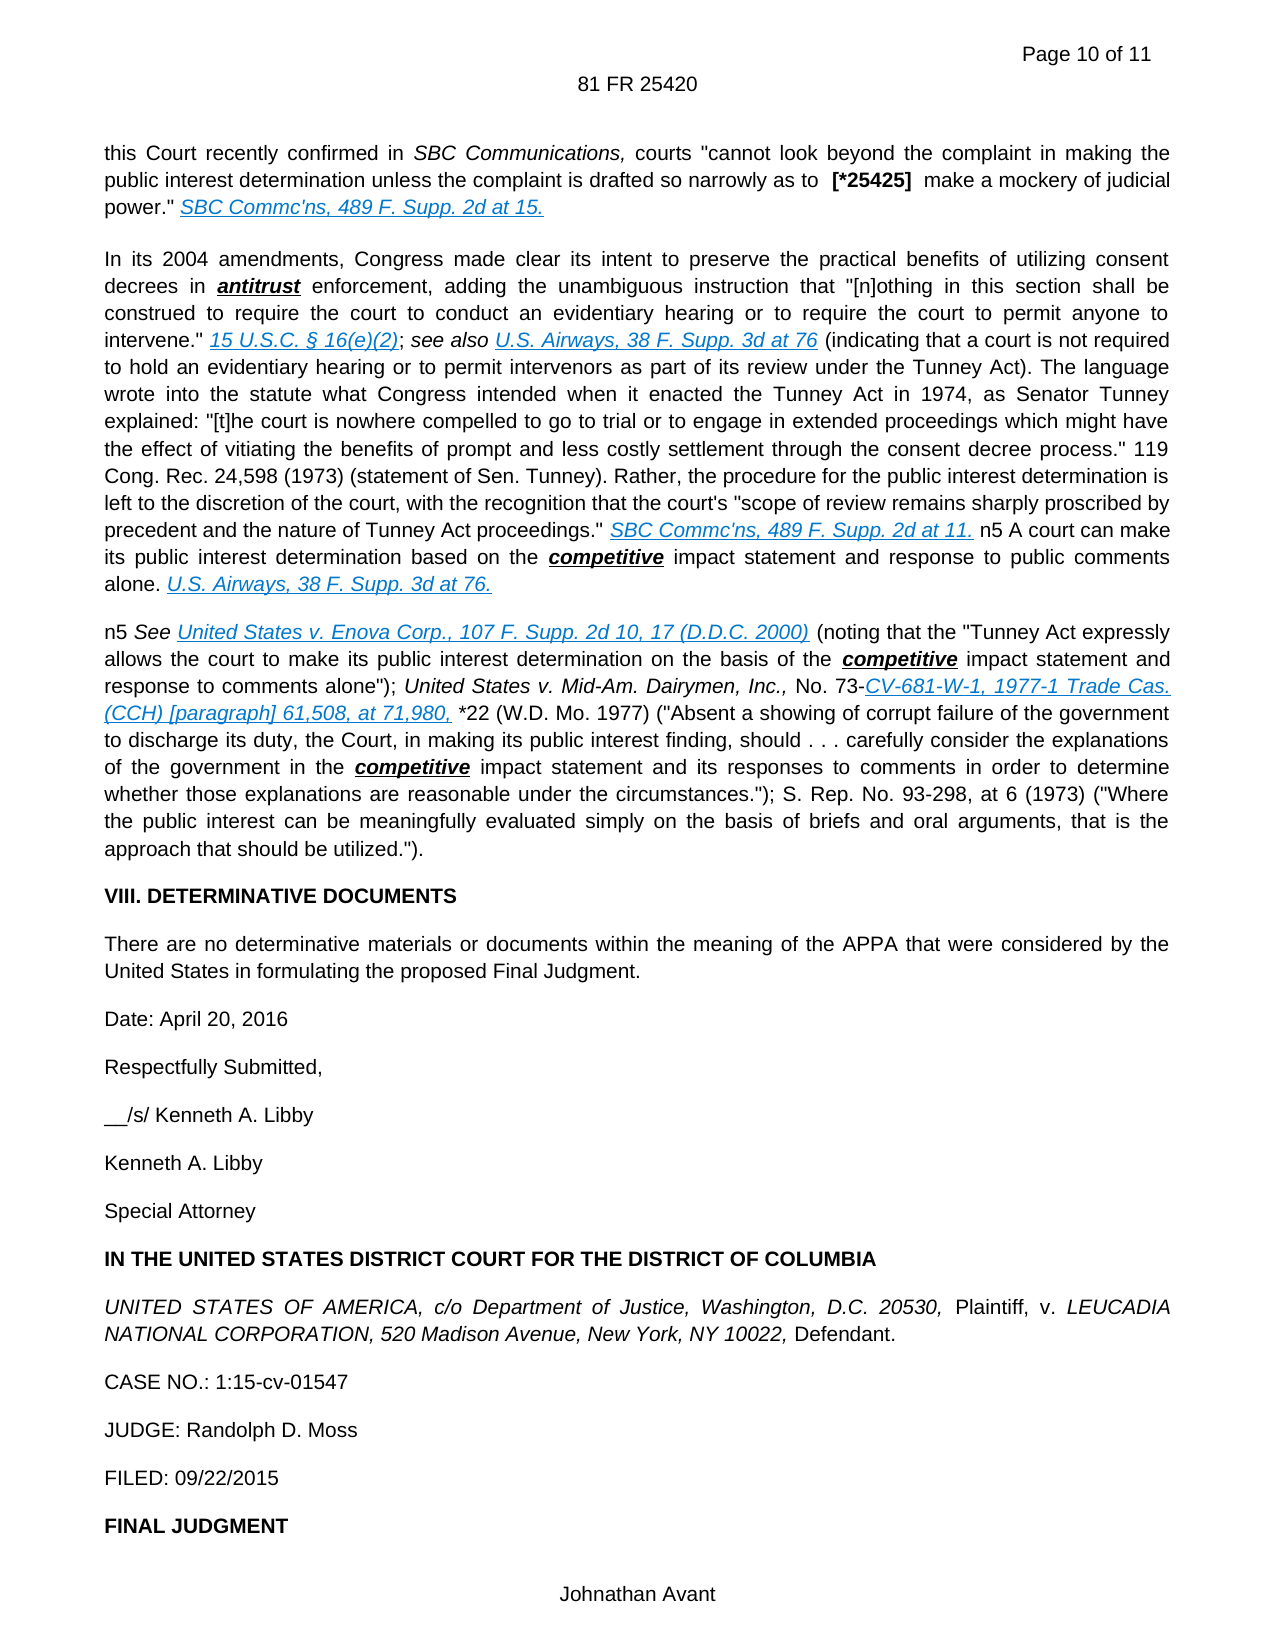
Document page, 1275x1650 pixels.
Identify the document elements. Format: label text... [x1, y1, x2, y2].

text IN THE UNITED STATES DISTRICT COURT FOR THE DISTRICT OF COLUMBIA [104, 1244, 1171, 1271]
text VIII. DETERMINATIVE DOCUMENTS [104, 881, 1171, 908]
text n5 See United States v. Enova Corp., 107 F. Supp. 2d 10, 17 (D.D.C. 2000) (noting that the "Tunney Act expressly allows the court to make its public interest determination on the basis of the competitive impact statement and response to comments alone"); United States v. Mid-Am. Dairymen, Inc., No. 73-CV-681-W-1, 1977-1 Trade Cas. (CCH) [paragraph] 61,508, at 71,980, *22 (W.D. Mo. 1977) ("Absent a showing of corrupt failure of the government to discharge its duty, the Court, in making its public interest finding, should . . . carefully consider the explanations of the government in the competitive impact statement and its responses to comments in order to determine whether those explanations are reasonable under the circumstances."); S. Rep. No. 93-298, at 6 (1973) ("Where the public interest can be meaningfully evaluated simply on the basis of briefs and oral arguments, that is the approach that should be utilized."). [104, 617, 1171, 860]
text Kenneth A. Libby [104, 1148, 1171, 1175]
text JUDGE: Randolph D. Moss [104, 1414, 1171, 1442]
text __/s/ Kenneth A. Libby [104, 1100, 1171, 1127]
text FINAL JUDGMENT [104, 1510, 1171, 1537]
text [104, 137, 1171, 219]
text UNITED STATES OF AMERICA, c/o Department of Justice, Washington, D.C. 20530, Plaintiff, v. LEUCADIA NATIONAL CORPORATION, 520 Madison Avenue, New York, NY 10022, Defendant. [104, 1292, 1171, 1346]
text Date: April 20, 2016 [104, 1004, 1171, 1031]
text Special Attorney [104, 1196, 1171, 1223]
text FILED: 09/22/2015 [104, 1462, 1171, 1489]
text Respectfully Submitted, [104, 1052, 1171, 1079]
text CASE NO.: 1:15-cv-01547 [104, 1367, 1171, 1394]
text There are no determinative materials or documents within the meaning of the APPA that were considered by the United States in formulating the proposed Final Judgment. [104, 929, 1171, 983]
text In its 2004 amendments, Congress made clear its intent to preserve the practical benefits of utilizing consent decrees in antitrust enforcement, adding the unambiguous instruction that "[n]othing in this section shall be construed to require the court to conduct an evidentiary hearing or to require the court to permit anyone to intervene." 15 U.S.C. § 16(e)(2); see also U.S. Airways, 38 F. Supp. 3d at 76 (indicating that a court is not required to hold an evidentiary hearing or to permit intervenors as part of its review under the Tunney Act). The language wrote into the statute what Congress intended when it enacted the Tunney Act in 1974, as Senator Tunney explained: "[t]he court is nowhere compelled to go to trial or to engage in extended proceedings which might have the effect of vitiating the benefits of prompt and less costly settlement through the consent decree process." 119 Cong. Rec. 24,598 (1973) (statement of Sen. Tunney). Rather, the procedure for the public interest determination is left to the discretion of the court, with the recognition that the court's "scope of review remains sharply proscribed by precedent and the nature of Tunney Act proceedings." SBC Commc'ns, 489 F. Supp. 2d at 11. n5 A court can make its public interest determination based on the competitive impact statement and response to public comments alone. U.S. Airways, 38 F. Supp. 3d at 76. [104, 244, 1171, 596]
